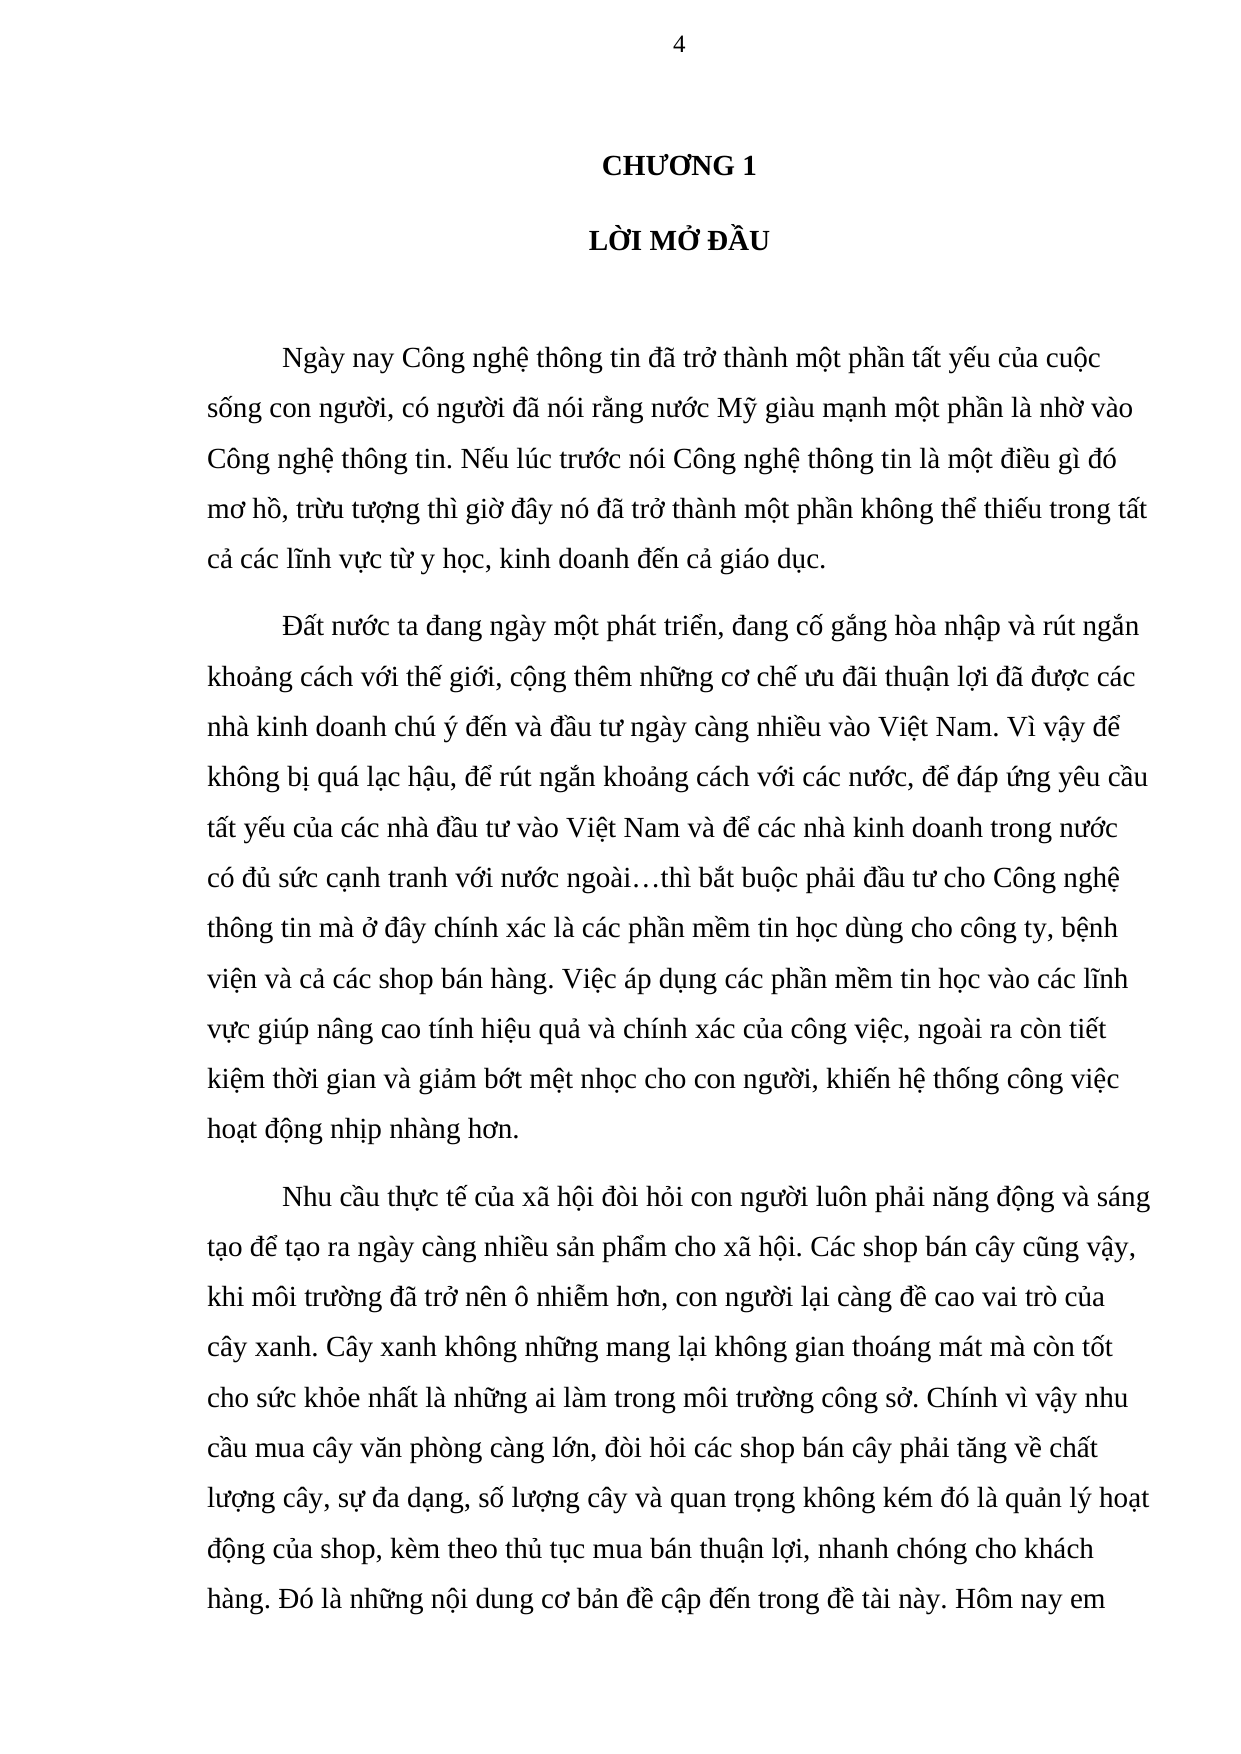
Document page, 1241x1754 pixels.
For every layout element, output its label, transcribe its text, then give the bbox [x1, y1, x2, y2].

text Ngày nay Công nghệ thông tin đã trở thành một phần tất yếu của cuộc sống con người, có người đã nói rằng nước Mỹ giàu mạnh một phần là nhờ vào Công nghệ thông tin. Nếu lúc trước nói Công nghệ thông tin là một điều gì đó mơ hồ, trừu tượng thì giờ đây nó đã trở thành một phần không thể thiếu trong tất cả các lĩnh vực từ y học, kinh doanh đến cả giáo dục. [207, 340, 1152, 575]
subtitle CHƯƠNG 1 [207, 148, 1152, 181]
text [207, 1179, 1152, 1615]
text Đất nước ta đang ngày một phát triển, đang cố gắng hòa nhập và rút ngắn khoảng cách với thế giới, cộng thêm những cơ chế ưu đãi thuận lợi đã được các nhà kinh doanh chú ý đến và đầu tư ngày càng nhiều vào Việt Nam. Vì vậy để không bị quá lạc hậu, để rút ngắn khoảng cách với các nước, để đáp ứng yêu cầu tất yếu của các nhà đầu tư vào Việt Nam và để các nhà kinh doanh trong nước có đủ sức cạnh tranh với nước ngoài…thì bắt buộc phải đầu tư cho Công nghệ thông tin mà ở đây chính xác là các phần mềm tin học dùng cho công ty, bệnh viện và cả các shop bán hàng. Việc áp dụng các phần mềm tin học vào các lĩnh vực giúp nâng cao tính hiệu quả và chính xác của công việc, ngoài ra còn tiết kiệm thời gian và giảm bớt mệt nhọc cho con người, khiến hệ thống công việc hoạt động nhịp nhàng hơn. [207, 608, 1152, 1145]
subtitle LỜI MỞ ĐẦU [207, 223, 1152, 257]
